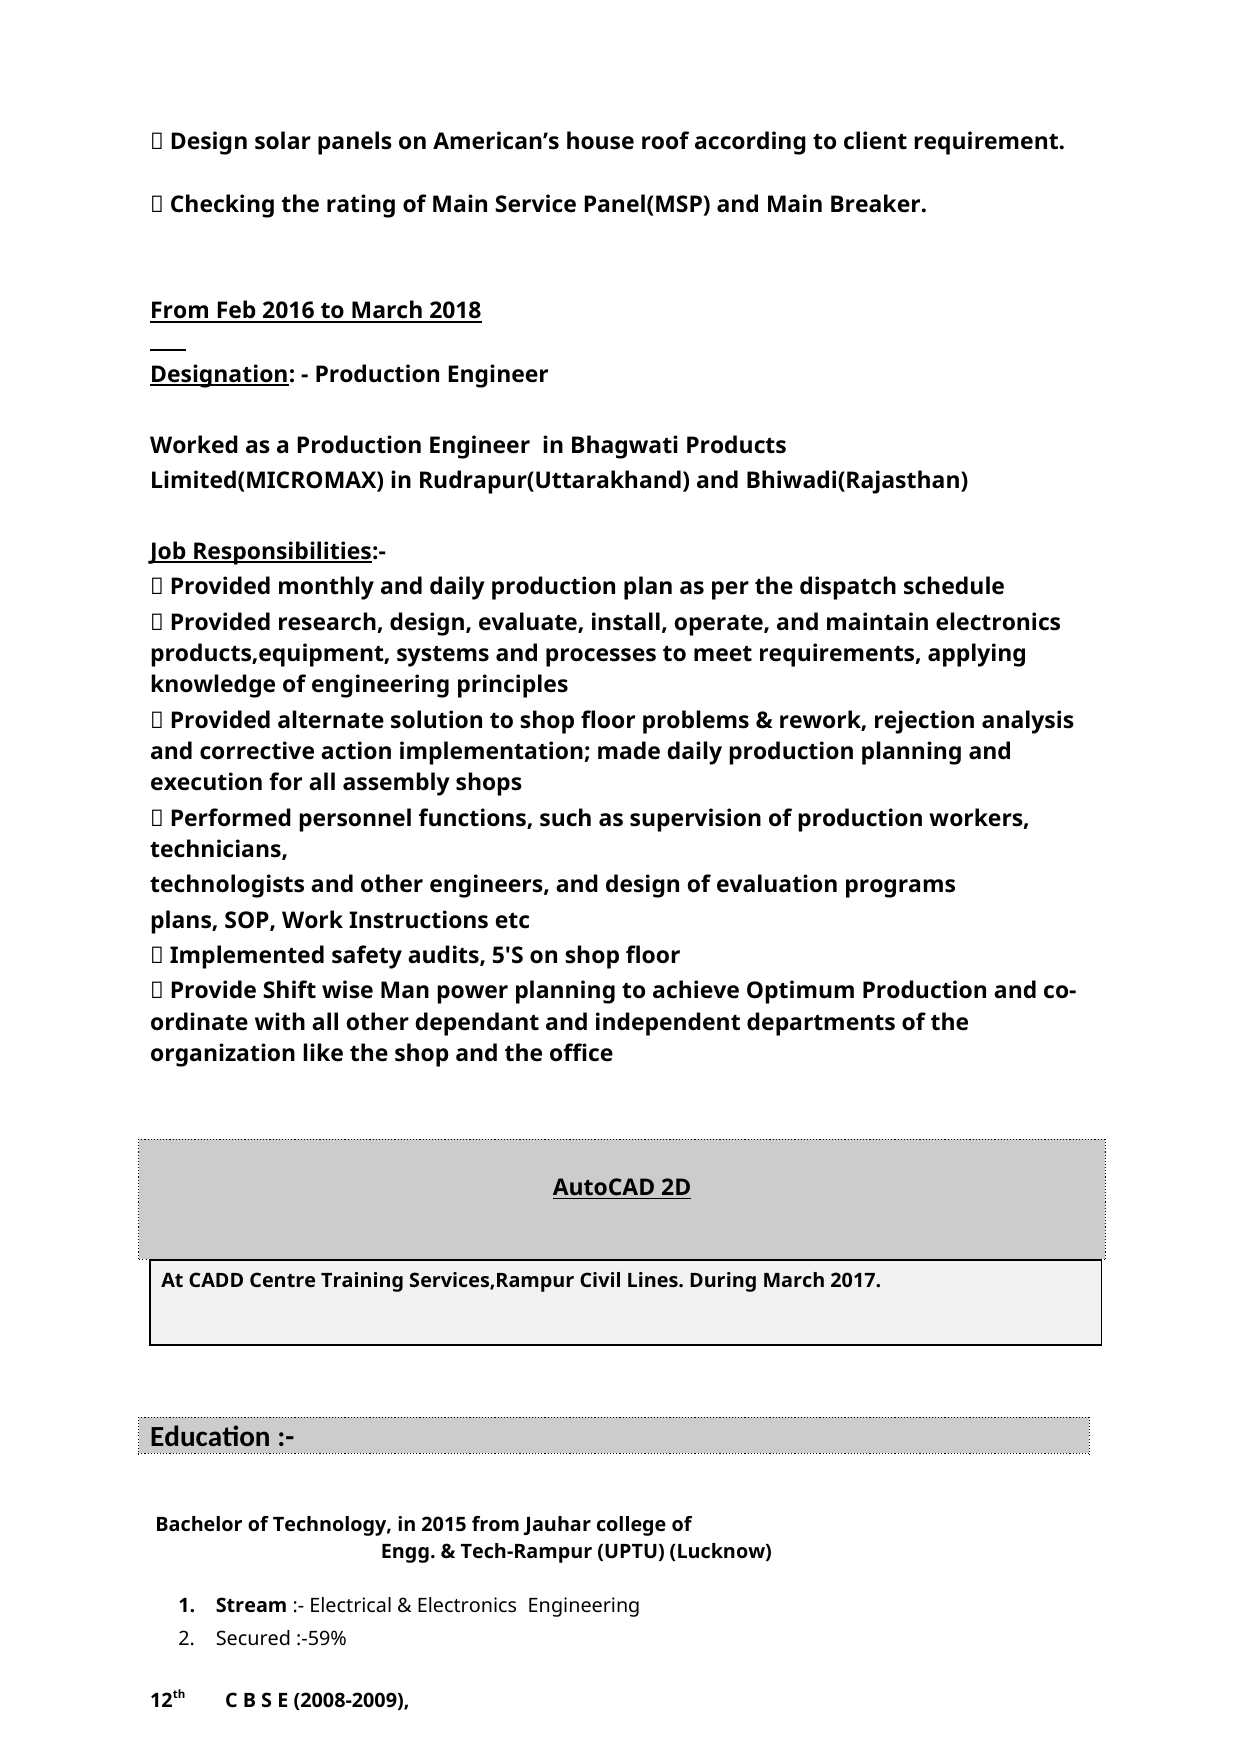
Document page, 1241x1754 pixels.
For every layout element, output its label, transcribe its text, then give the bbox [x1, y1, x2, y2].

text  Checking the rating of Main Service Panel(MSP) and Main Breaker. [150, 188, 1090, 219]
list Secured :-59% [178, 1624, 1090, 1651]
text  Provided research, design, evaluate, install, operate, and maintain electronics products,equipment, systems and processes to meet requirements, applying knowledge of engineering principles [150, 606, 1090, 699]
text  Provided alternate solution to shop floor problems & rework, rejection analysis and corrective action implementation; made daily production planning and execution for all assembly shops [150, 703, 1090, 797]
text  Provide Shift wise Man power planning to achieve Optimum Production and co-ordinate with all other dependant and independent departments of the organization like the shop and the office [150, 974, 1090, 1068]
text From Feb 2016 to March 2018 [150, 294, 1090, 326]
text Job Responsibilities:- [150, 535, 1090, 566]
list Stream :- Electrical & Electronics Engineering [178, 1591, 1090, 1618]
text  Implemented safety audits, 5'S on shop floor [150, 939, 1090, 970]
text Engg. & Tech-Rampur (UPTU) (Lucknow) [150, 1537, 1090, 1564]
text Limited(MICROMAX) in Rudrapur(Uttarakhand) and Bhiwadi(Rajasthan) [150, 464, 1090, 495]
table_header Education :- [139, 1417, 1089, 1453]
text Bachelor of Technology, in 2015 from Jauhar college of [150, 1510, 1090, 1537]
table_header AutoCAD 2D [139, 1139, 1105, 1259]
text Worked as a Production Engineer in Bhagwati Products [150, 428, 1090, 460]
text plans, SOP, Work Instructions etc [150, 903, 1090, 935]
text technologists and other engineers, and design of evaluation programs [150, 868, 1090, 899]
table_cell At CADD Centre Training Services,Rampur Civil Lines. During March 2017. [151, 1261, 1101, 1344]
text  Performed personnel functions, such as supervision of production workers, technicians, [150, 801, 1090, 864]
text 12th C B S E (2008-2009), [150, 1687, 1090, 1713]
text  Provided monthly and daily production plan as per the dispatch schedule [150, 570, 1090, 601]
text  Design solar panels on American’s house roof according to client requirement. [150, 125, 1090, 156]
text Designation: - Production Engineer [150, 358, 1090, 389]
